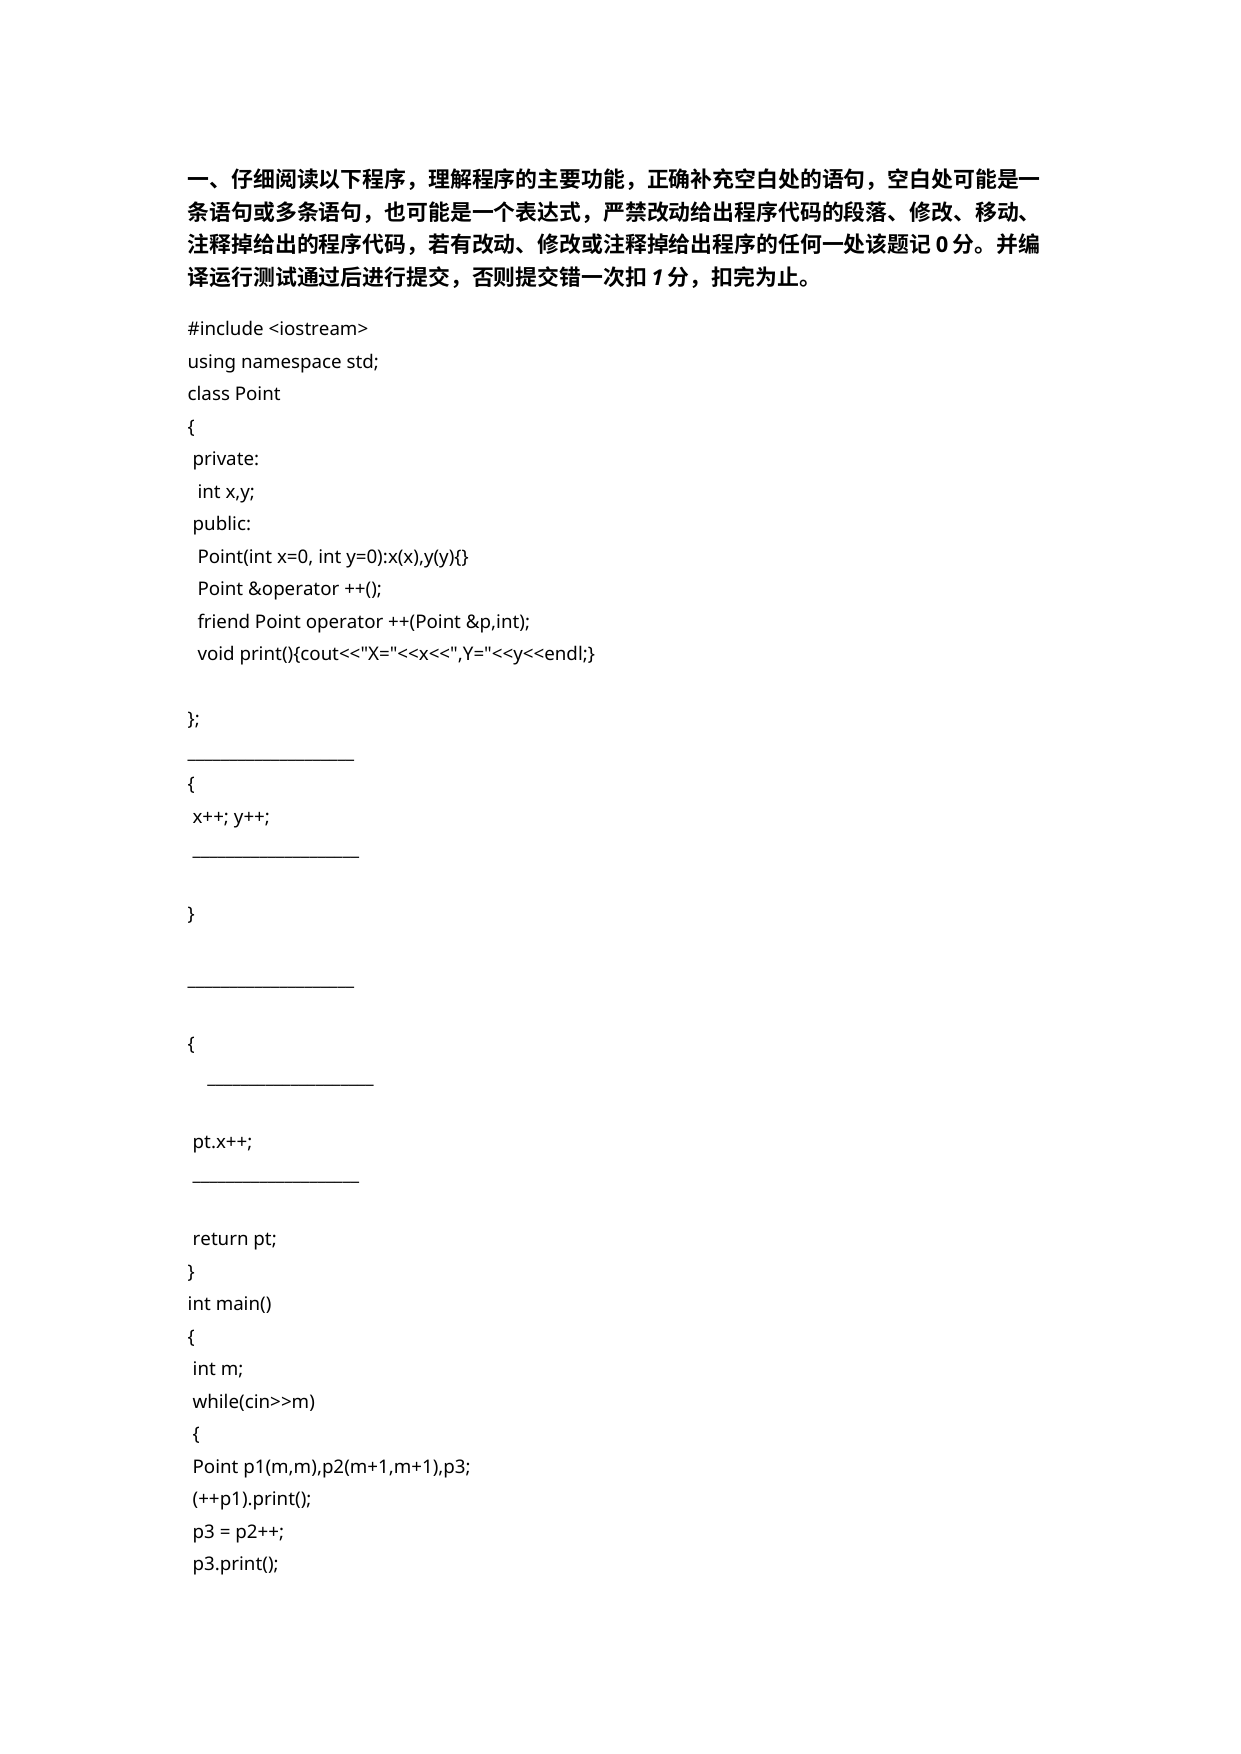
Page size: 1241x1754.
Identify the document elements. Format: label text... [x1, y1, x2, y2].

text ____________________ [187, 962, 1053, 994]
text { [187, 1417, 1053, 1449]
text } [187, 1254, 1053, 1287]
text (++p1).print(); [187, 1482, 1053, 1514]
text pt.x++; [187, 1124, 1053, 1157]
text Point(int x=0, int y=0):x(x),y(y){} [187, 539, 1053, 572]
text ____________________ [187, 734, 1053, 767]
text ____________________ [187, 1157, 1053, 1189]
text { [187, 409, 1053, 442]
text using namespace std; [187, 344, 1053, 377]
text { [187, 1027, 1053, 1059]
text class Point [187, 377, 1053, 409]
text } [187, 897, 1053, 929]
text ____________________ [187, 1059, 1053, 1092]
text p3.print(); [187, 1547, 1053, 1579]
text private: [187, 442, 1053, 474]
text Point p1(m,m),p2(m+1,m+1),p3; [187, 1449, 1053, 1482]
text while(cin>>m) [187, 1384, 1053, 1417]
text x++; y++; [187, 799, 1053, 832]
text Point &operator ++(); [187, 572, 1053, 604]
text { [187, 767, 1053, 799]
text int main() [187, 1287, 1053, 1319]
text p3 = p2++; [187, 1514, 1053, 1547]
text return pt; [187, 1222, 1053, 1254]
text friend Point operator ++(Point &p,int); [187, 604, 1053, 637]
text public: [187, 507, 1053, 539]
text }; [187, 702, 1053, 734]
text int x,y; [187, 474, 1053, 507]
text { [187, 1319, 1053, 1352]
text #include <iostream> [187, 312, 1053, 344]
text 一、仔细阅读以下程序，理解程序的主要功能，正确补充空白处的语句，空白处可能是一条语句或多条语句，也可能是一个表达式，严禁改动给出程序代码的段落、修改、移动、注释掉给出的程序代码，若有改动、修改或注释掉给出程序的任何一处该题记0分。并编译运行测试通过后进行提交，否则提交错一次扣1分，扣完为止。 [187, 162, 1053, 292]
text void print(){cout<<"X="<<x<<",Y="<<y<<endl;} [187, 637, 1053, 669]
text int m; [187, 1352, 1053, 1384]
text ____________________ [187, 832, 1053, 864]
